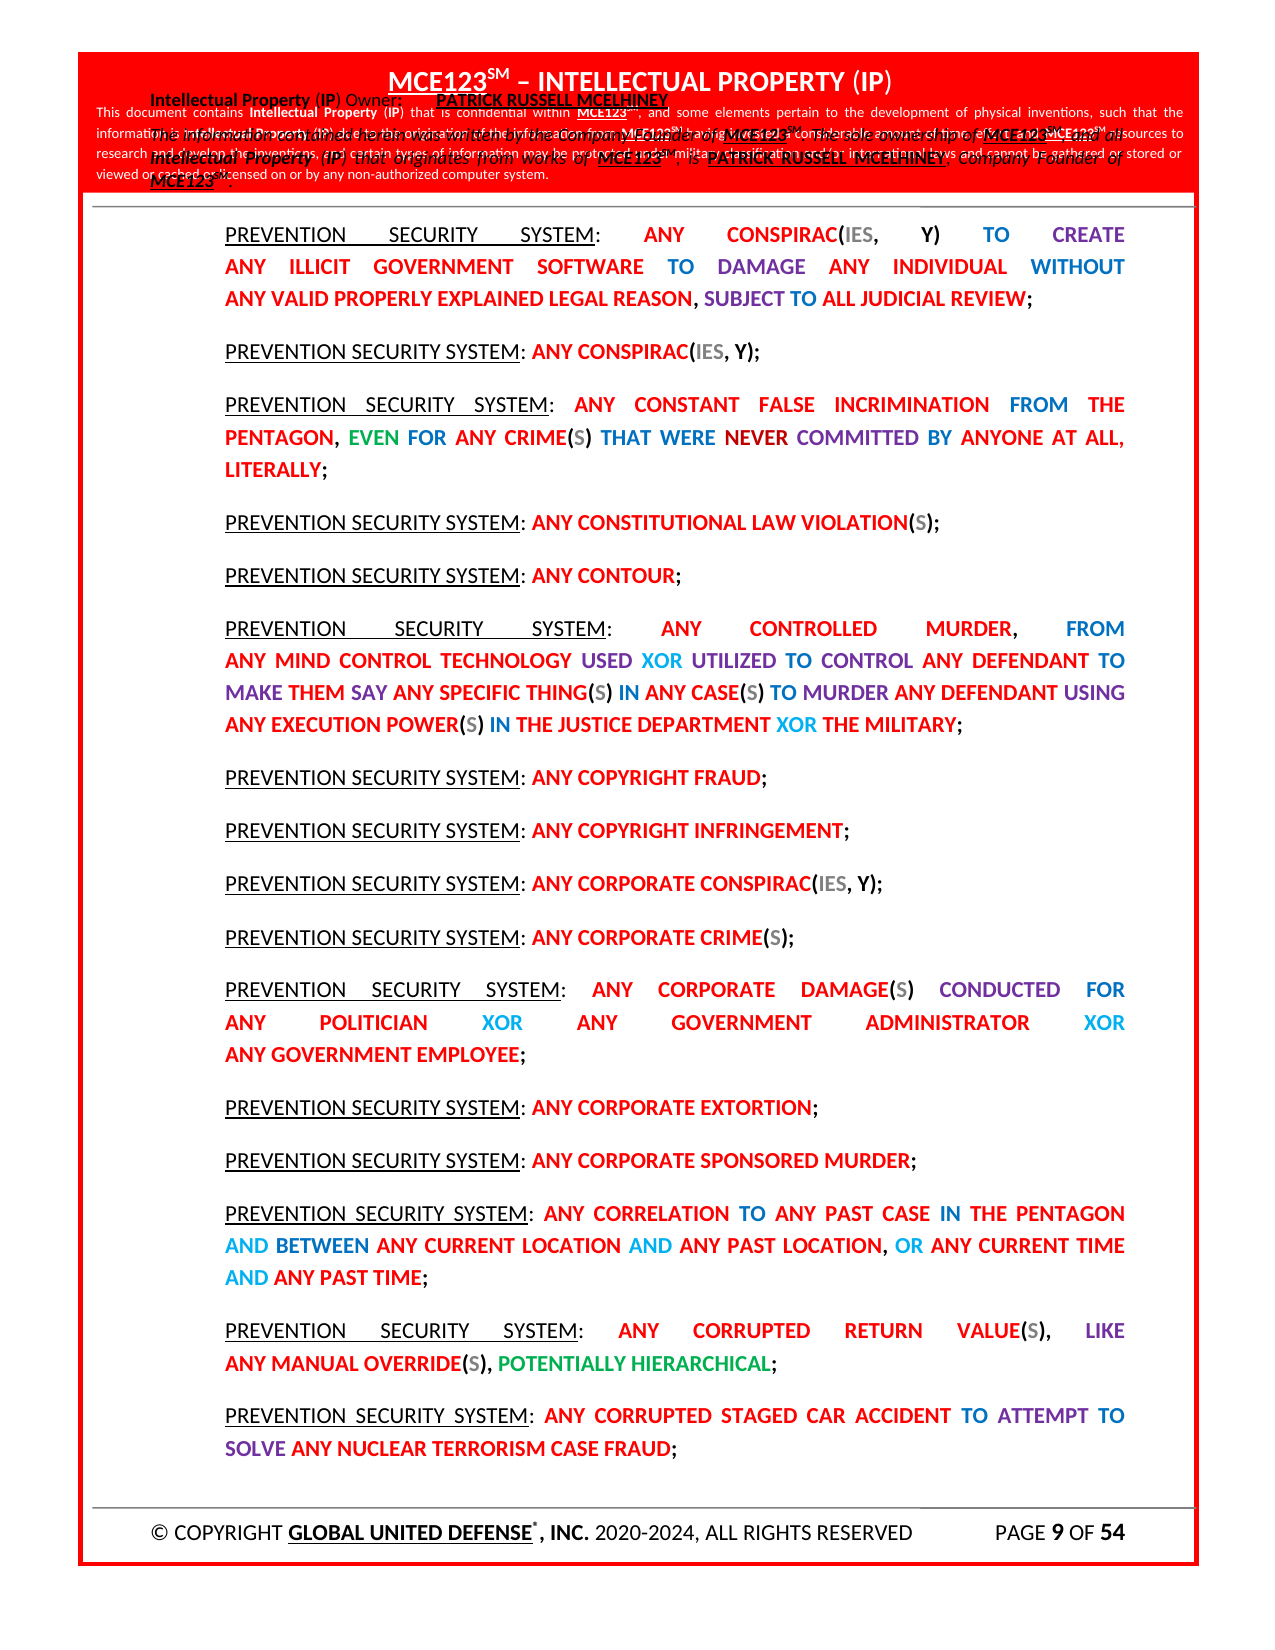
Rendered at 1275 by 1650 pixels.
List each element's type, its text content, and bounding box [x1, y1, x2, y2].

text PREVENTION SECURITY SYSTEM: ANY CORPORATE DAMAGE(S) CONDUCTED FOR ANY POLITICIAN XOR ANY GOVERNMENT ADMINISTRATOR XOR ANY GOVERNMENT EMPLOYEE; [225, 976, 1125, 1068]
text PREVENTION SECURITY SYSTEM: ANY CORPORATE CONSPIRAC(IES, Y); [225, 869, 1125, 898]
text PREVENTION SECURITY SYSTEM: ANY CORRUPTED RETURN VALUE(S), LIKE ANY MANUAL OVERRIDE(S), POTENTIALLY HIERARCHICAL; [225, 1316, 1125, 1377]
text PREVENTION SECURITY SYSTEM: ANY CONSTANT FALSE INCRIMINATION FROM THE PENTAGON, EVEN FOR ANY CRIME(S) THAT WERE NEVER COMMITTED BY ANYONE AT ALL, LITERALLY; [225, 391, 1125, 483]
text PREVENTION SECURITY SYSTEM: ANY CONSTITUTIONAL LAW VIOLATION(S); [225, 508, 1125, 536]
text PREVENTION SECURITY SYSTEM: ANY CORPORATE EXTORTION; [225, 1093, 1125, 1121]
text PREVENTION SECURITY SYSTEM: ANY CORPORATE CRIME(S); [225, 923, 1125, 951]
text PREVENTION SECURITY SYSTEM: ANY CONSPIRAC(IES, Y); [225, 337, 1125, 366]
text PREVENTION SECURITY SYSTEM: ANY COPYRIGHT FRAUD; [225, 763, 1125, 792]
text PREVENTION SECURITY SYSTEM: ANY CONTOUR; [225, 561, 1125, 589]
text PREVENTION SECURITY SYSTEM: ANY CORRELATION TO ANY PAST CASE IN THE PENTAGON AND BETWEEN ANY CURRENT LOCATION AND ANY PAST LOCATION, OR ANY CURRENT TIME AND ANY PAST TIME; [225, 1199, 1125, 1291]
text PREVENTION SECURITY SYSTEM: ANY CORPORATE SPONSORED MURDER; [225, 1146, 1125, 1174]
text PREVENTION SECURITY SYSTEM: ANY CONTROLLED MURDER, FROM ANY MIND CONTROL TECHNOLOGY USED XOR UTILIZED TO CONTROL ANY DEFENDANT TO MAKE THEM SAY ANY SPECIFIC THING(S) IN ANY CASE(S) TO MURDER ANY DEFENDANT USING ANY EXECUTION POWER(S) IN THE JUSTICE DEPARTMENT XOR THE MILITARY; [225, 614, 1125, 738]
text PREVENTION SECURITY SYSTEM: ANY COPYRIGHT INFRINGEMENT; [225, 817, 1125, 844]
text PREVENTION SECURITY SYSTEM: ANY CONSPIRAC(IES, Y) TO CREATE ANY ILLICIT GOVERNMENT SOFTWARE TO DAMAGE ANY INDIVIDUAL WITHOUT ANY VALID PROPERLY EXPLAINED LEGAL REASON, SUBJECT TO ALL JUDICIAL REVIEW; [225, 220, 1125, 312]
text PREVENTION SECURITY SYSTEM: ANY CORRUPTED STAGED CAR ACCIDENT TO ATTEMPT TO SOLVE ANY NUCLEAR TERRORISM CASE FRAUD; [225, 1402, 1125, 1462]
